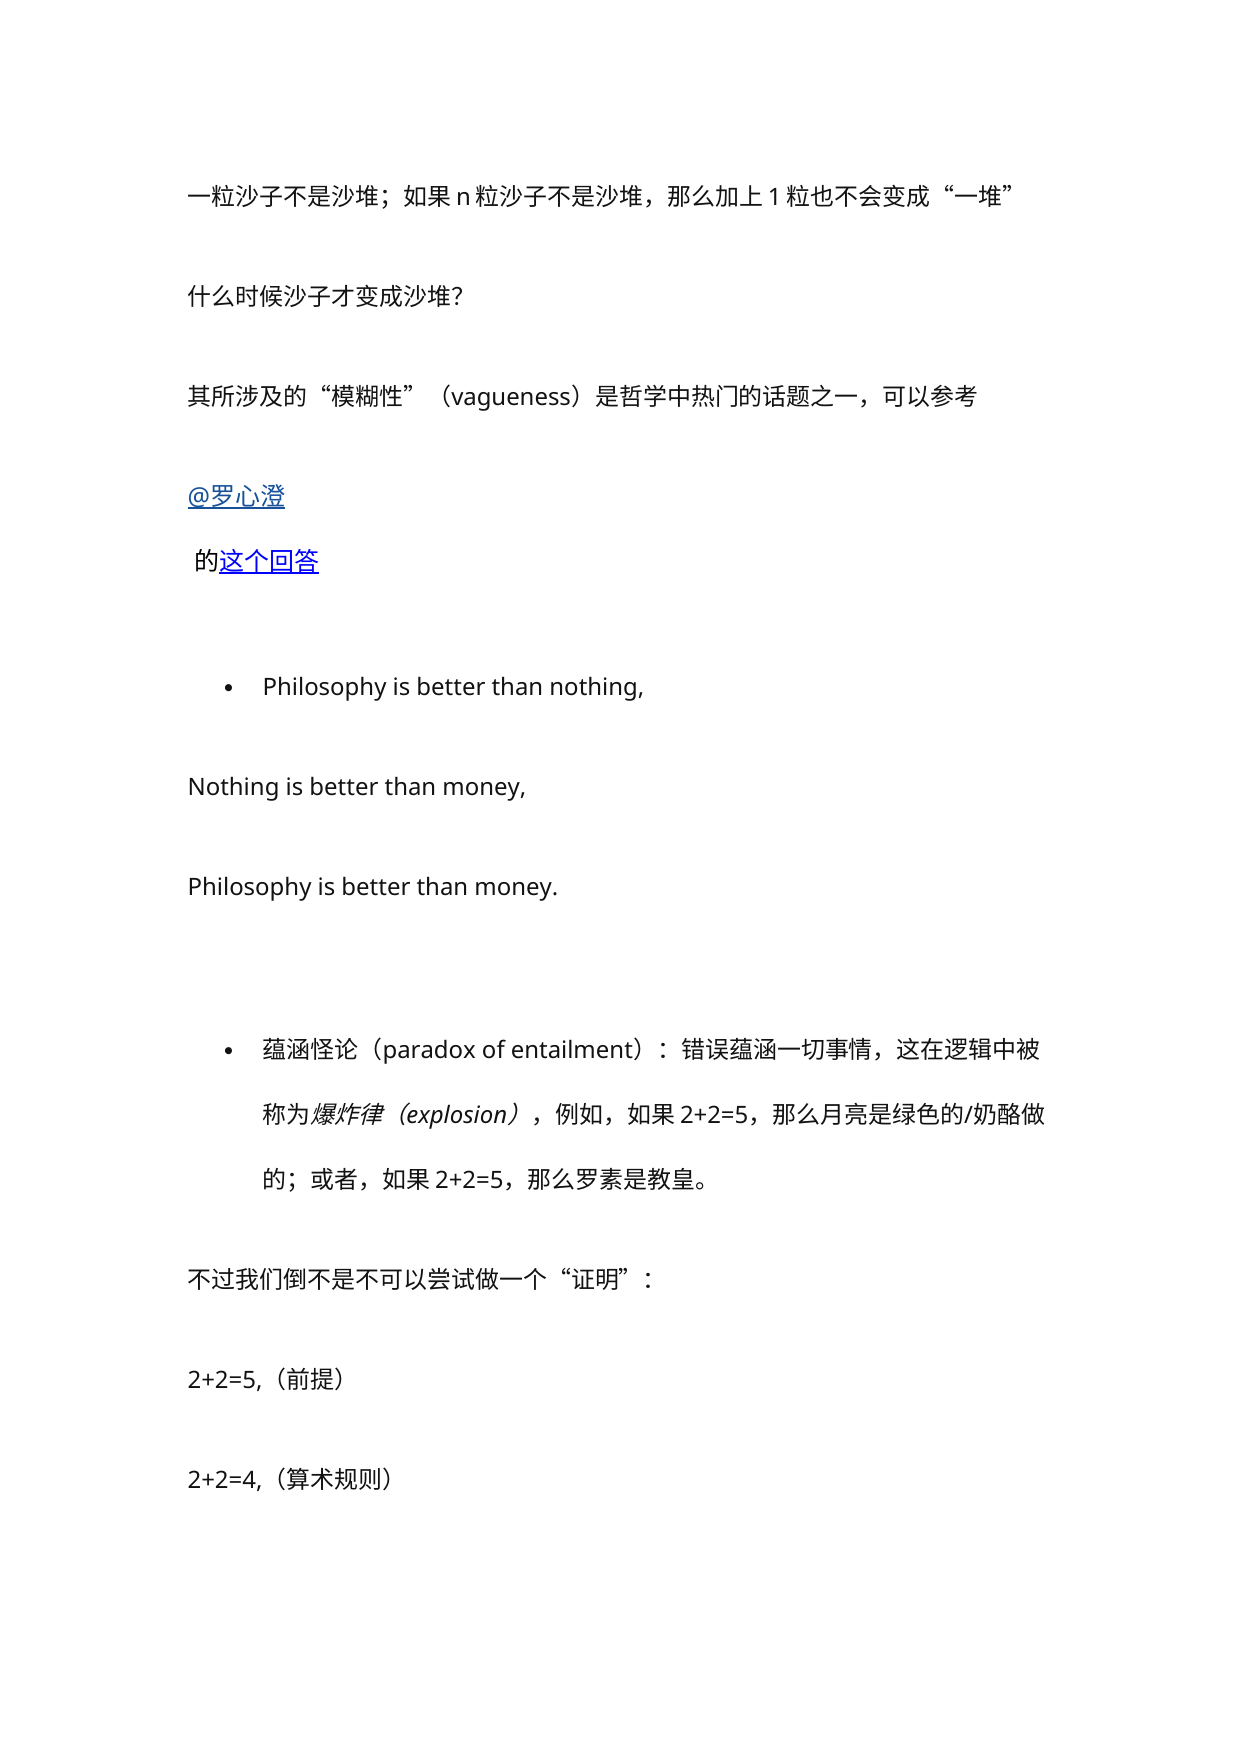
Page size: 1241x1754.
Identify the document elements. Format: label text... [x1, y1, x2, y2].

text 的这个回答 [187, 527, 1053, 592]
text @罗心澄 [187, 462, 1053, 527]
text 2+2=5,（前提） [187, 1345, 1053, 1410]
text 2+2=4,（算术规则） [187, 1445, 1053, 1510]
text Nothing is better than money, [187, 754, 1053, 819]
text Philosophy is better than money. [187, 854, 1053, 919]
text 其所涉及的“模糊性”（vagueness）是哲学中热门的话题之一，可以参考 [187, 362, 1053, 427]
text 什么时候沙子才变成沙堆？ [187, 262, 1053, 327]
list Philosophy is better than nothing, [225, 654, 1053, 719]
text 一粒沙子不是沙堆；如果n粒沙子不是沙堆，那么加上1粒也不会变成“一堆” [187, 162, 1053, 227]
list 蕴涵怪论（paradox of entailment）：错误蕴涵一切事情，这在逻辑中被称为爆炸律（explosion），例如，如果2+2=5，那么月亮是绿色的/奶酪做的；或者，如果2+2=5，那么罗素是教皇。 [225, 1015, 1053, 1210]
text 不过我们倒不是不可以尝试做一个“证明”： [187, 1245, 1053, 1310]
